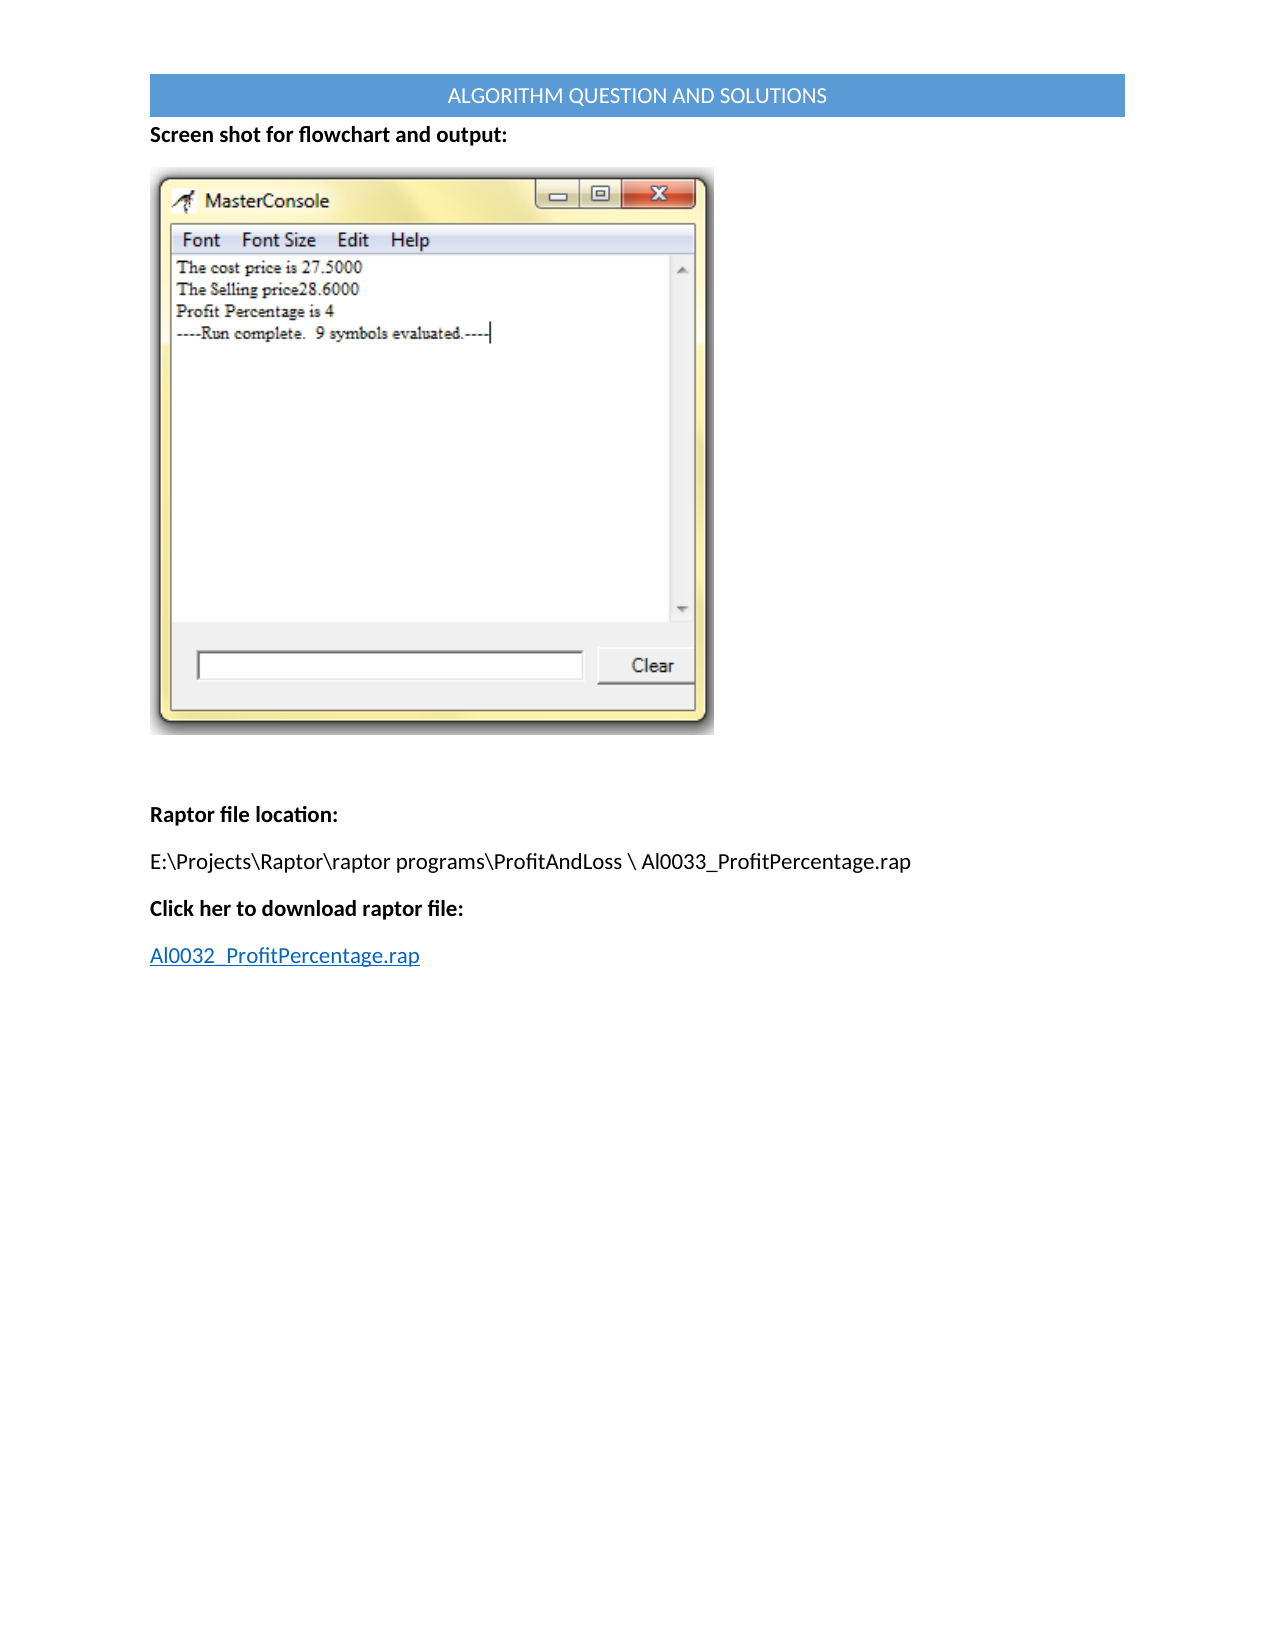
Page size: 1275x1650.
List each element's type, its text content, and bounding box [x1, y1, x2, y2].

text Screen shot for flowchart and output: [150, 117, 1125, 148]
text Raptor file location: [150, 800, 1125, 828]
text E:\Projects\Raptor\raptor programs\ProfitAndLoss \ Al0033_ProfitPercentage.rap [150, 847, 1125, 875]
picture [150, 167, 714, 735]
text Al0032_ProfitPercentage.rap [150, 941, 1125, 969]
text Click her to download raptor file: [150, 894, 1125, 922]
